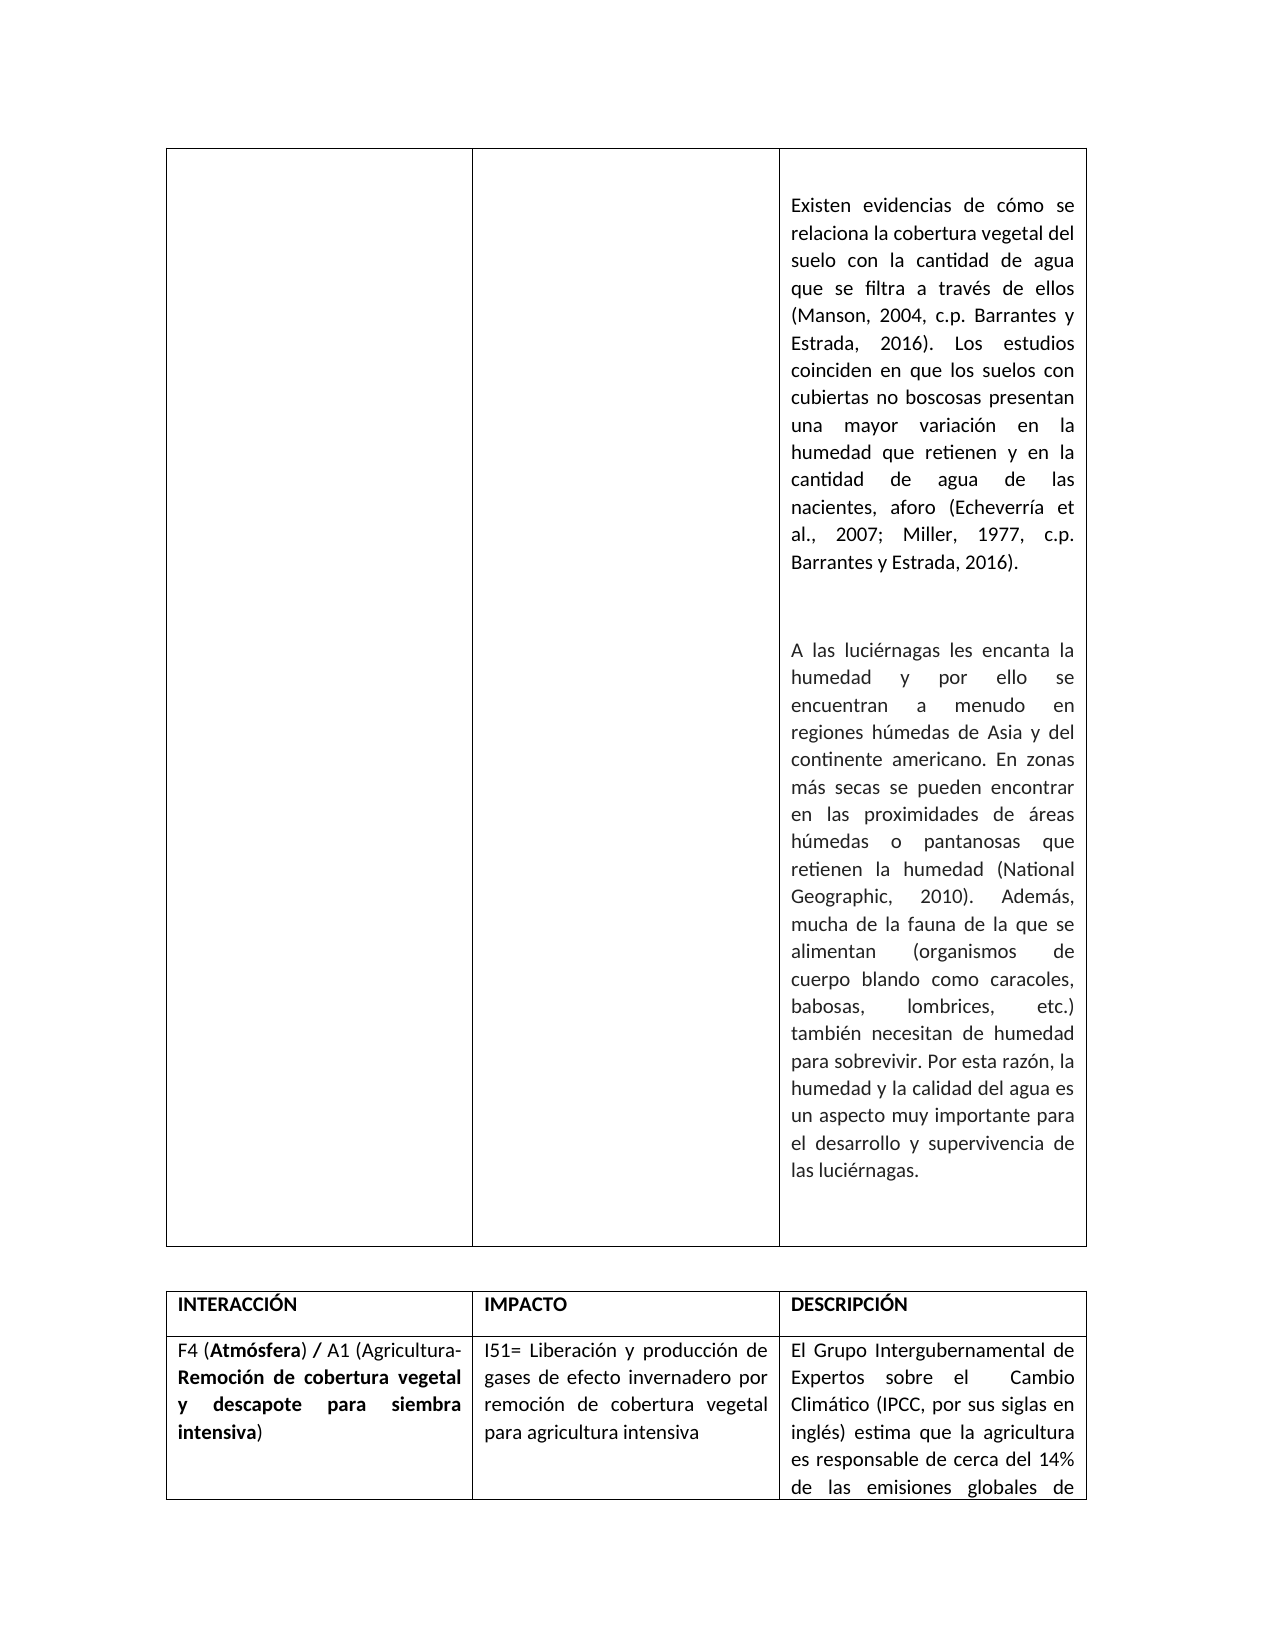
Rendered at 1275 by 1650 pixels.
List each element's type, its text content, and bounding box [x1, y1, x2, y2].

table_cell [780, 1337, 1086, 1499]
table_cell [473, 149, 779, 1246]
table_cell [780, 149, 1086, 1246]
table_header IMPACTO [473, 1292, 779, 1336]
table_header DESCRIPCIÓN [780, 1292, 1086, 1336]
table_header INTERACCIÓN [167, 1292, 472, 1336]
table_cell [473, 1337, 779, 1499]
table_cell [167, 149, 472, 1246]
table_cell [167, 1337, 472, 1499]
